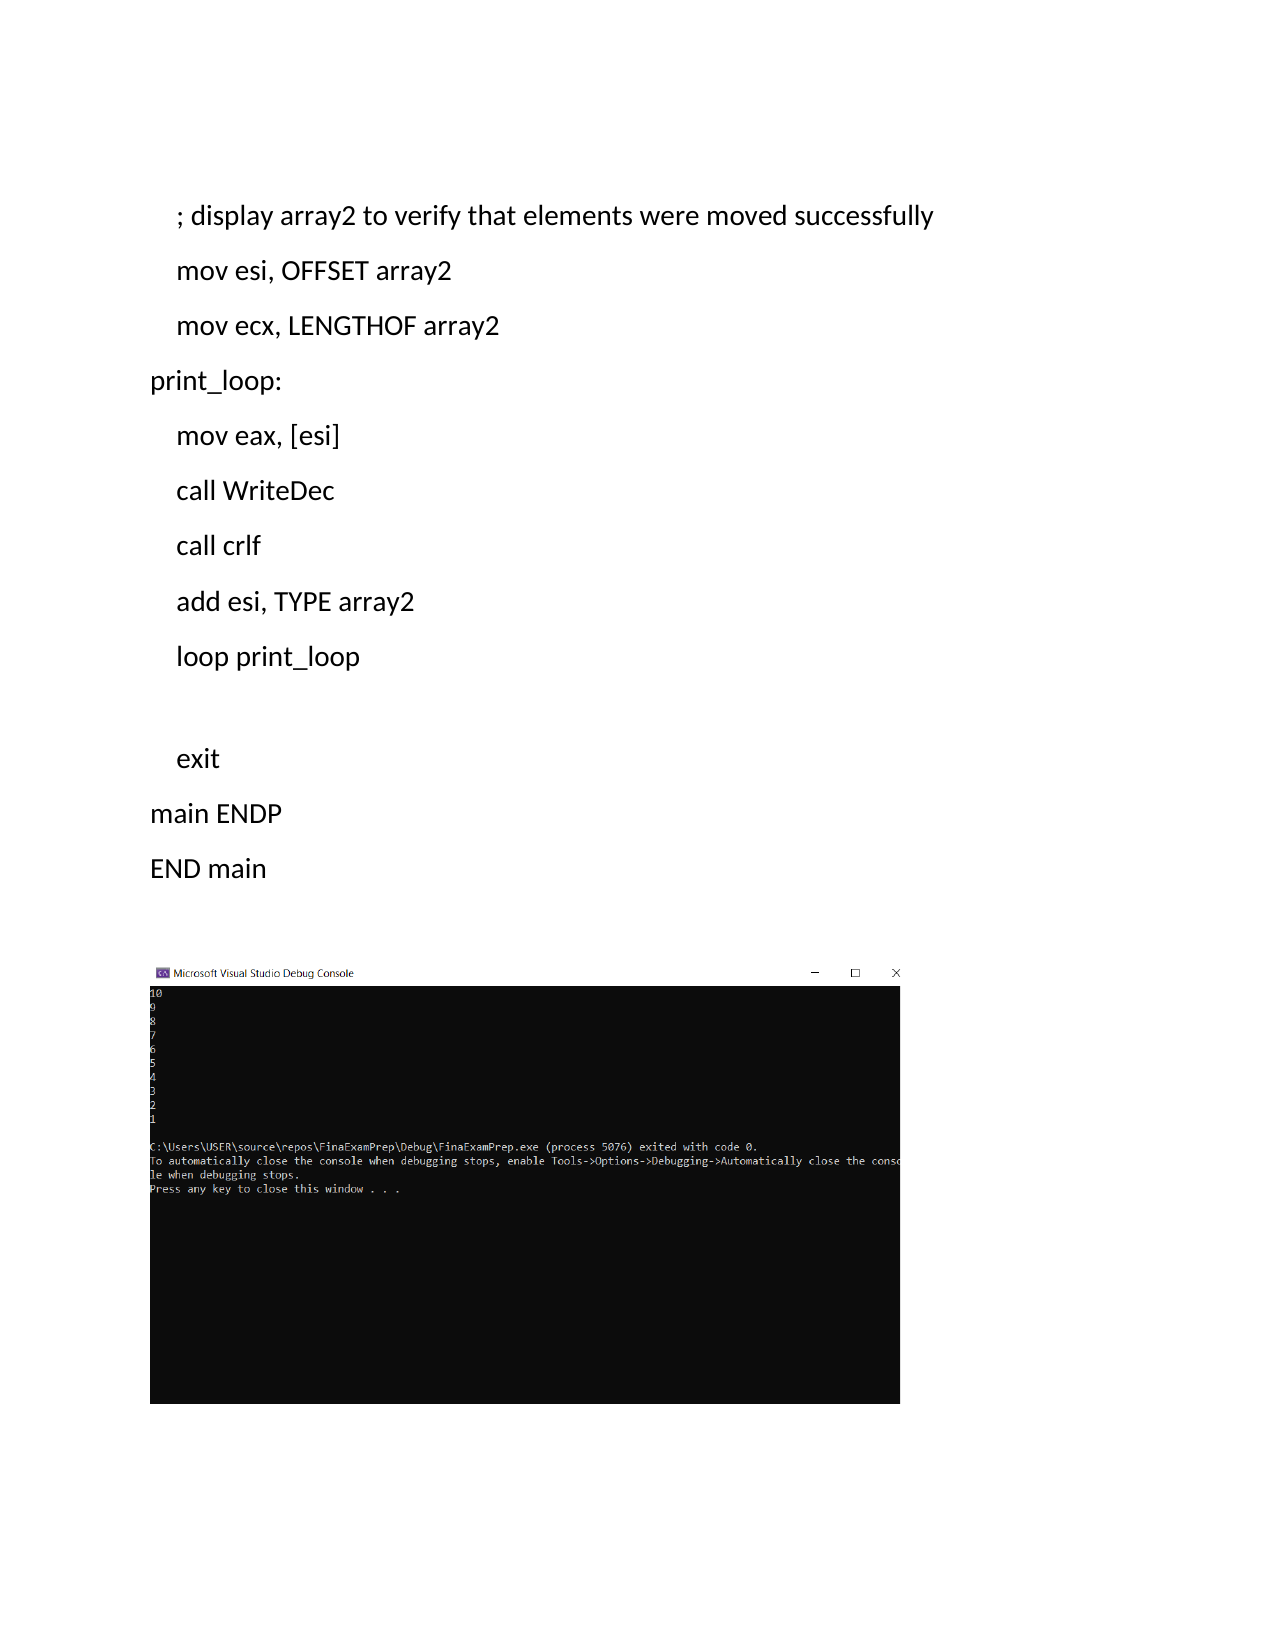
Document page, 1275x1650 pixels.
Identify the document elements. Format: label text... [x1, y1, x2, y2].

text loop print_loop [150, 638, 1125, 673]
text exit [150, 740, 1125, 775]
text END main [150, 850, 1125, 886]
text main ENDP [150, 795, 1125, 830]
text print_loop: [150, 362, 1125, 398]
text mov ecx, LENGTHOF array2 [150, 307, 1125, 343]
text call WriteDec [150, 472, 1125, 508]
text mov eax, [esi] [150, 417, 1125, 453]
text call crlf [150, 527, 1125, 563]
text mov esi, OFFSET array2 [150, 252, 1125, 288]
text add esi, TYPE array2 [150, 583, 1125, 618]
text ; display array2 to verify that elements were moved successfully [150, 197, 1125, 232]
picture [150, 960, 901, 1404]
